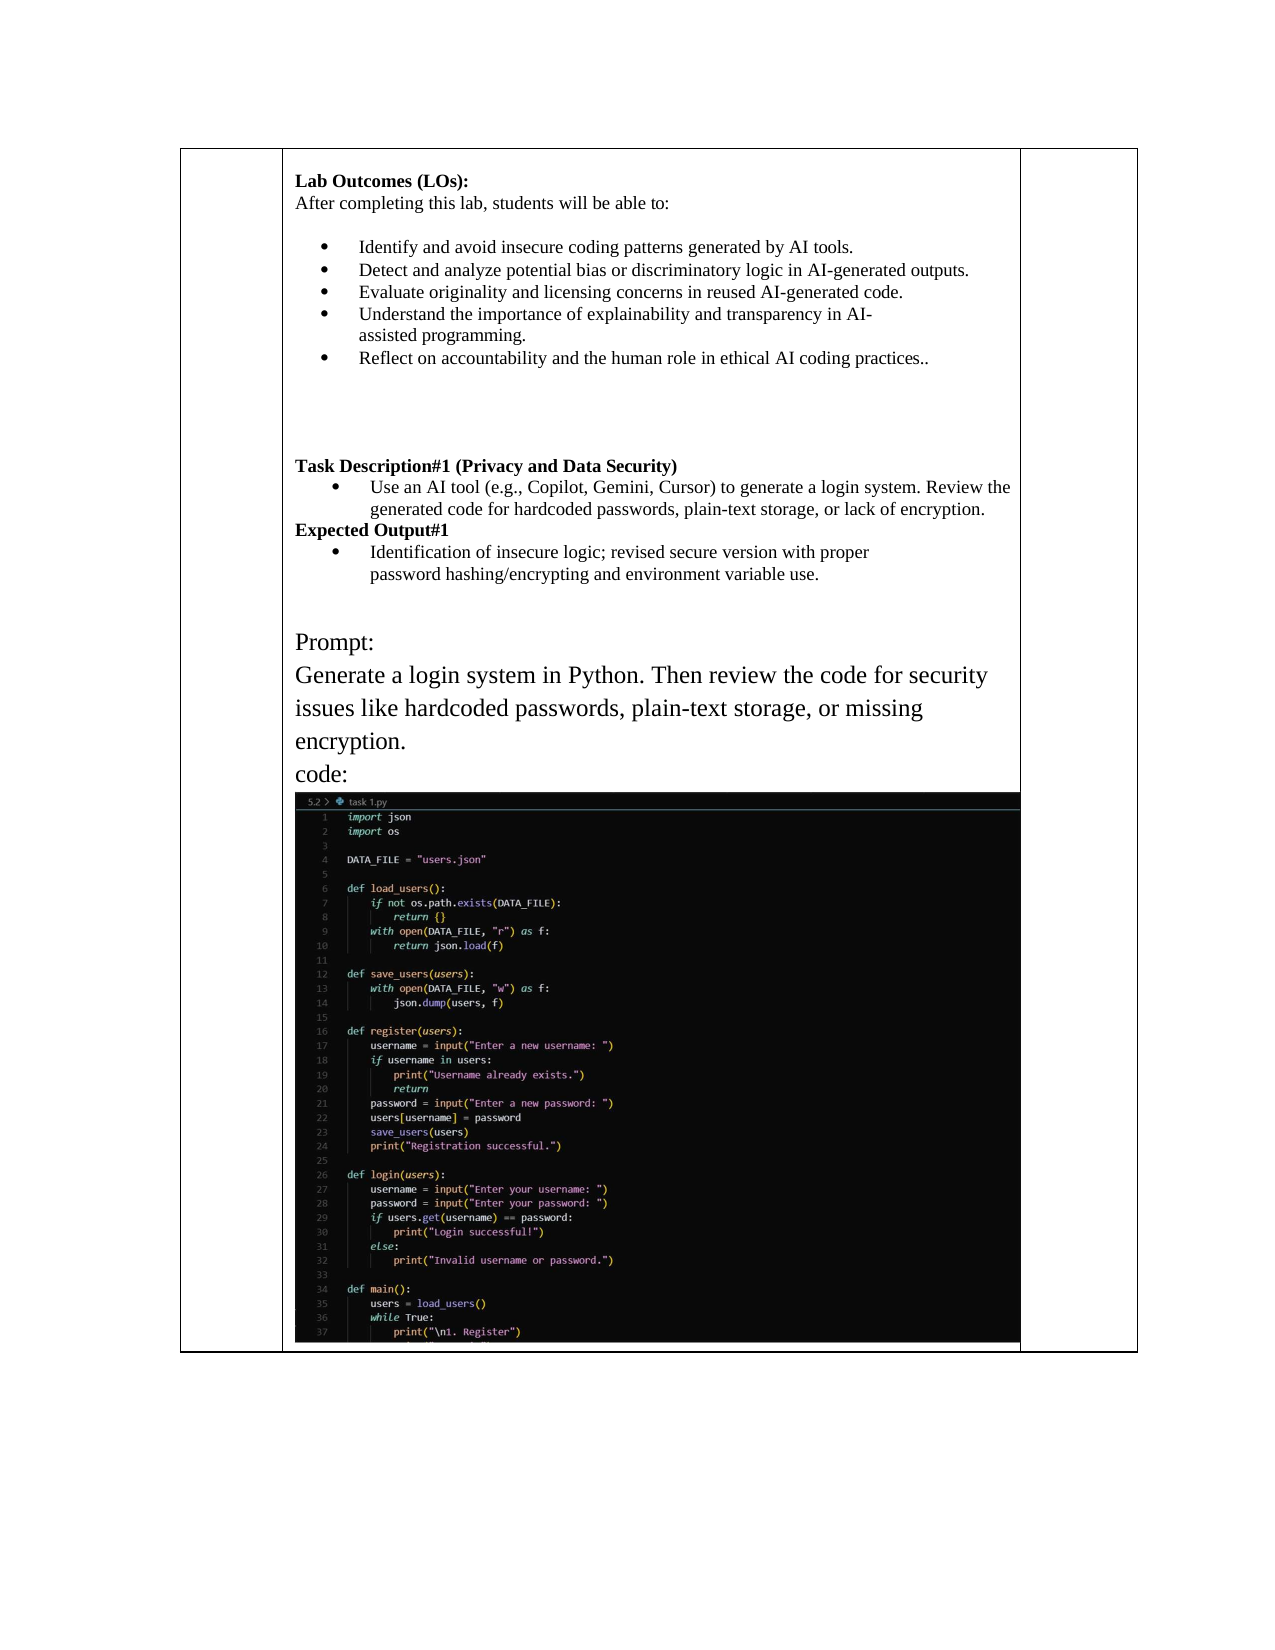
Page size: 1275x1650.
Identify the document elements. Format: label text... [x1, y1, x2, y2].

table_header [1021, 149, 1137, 1351]
table_header Lab Outcomes (LOs): After completing this lab, students will be able to: Identify and avoid insecure coding patterns generated by AI tools. Detect and analyze potential bias or discriminatory logic in AI-generated outputs. Evaluate originality and licensing concerns in reused AI-generated code. Understand the importance of explainability and transparency in AI-assisted programming. Reflect on accountability and the human role in ethical AI coding practices.. Task Description#1 (Privacy and Data Security) Use an AI tool (e.g., Copilot, Gemini, Cursor) to generate a login system. Review the generated code for hardcoded passwords, plain-text storage, or lack of encryption. Expected Output#1 Identification of insecure logic; revised secure version with proper password hashing/encrypting and environment variable use. Prompt: Generate a login system in Python. Then review the code for security issues like hardcoded passwords, plain-text storage, or missing encryption. code: [283, 149, 1020, 1351]
picture [294, 791, 1021, 1343]
table_header [181, 149, 282, 1351]
